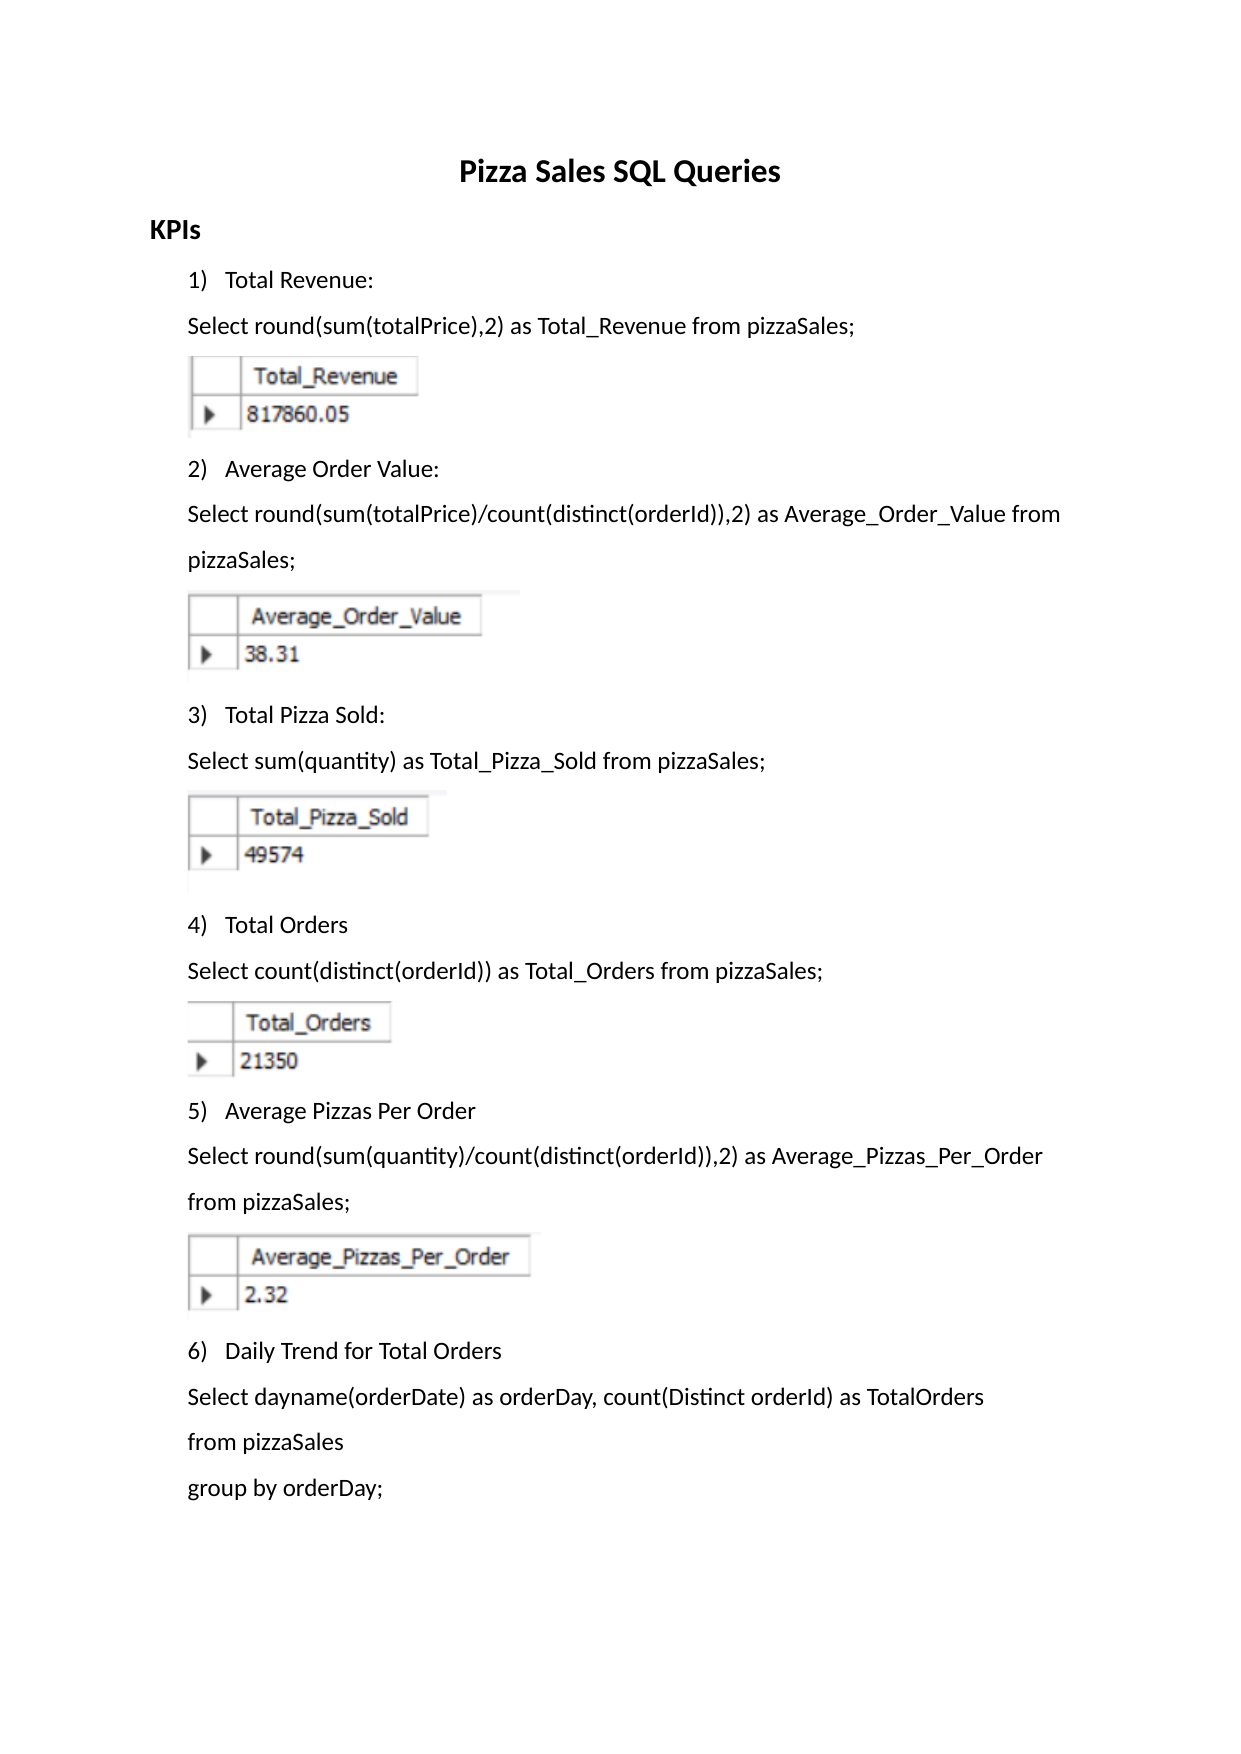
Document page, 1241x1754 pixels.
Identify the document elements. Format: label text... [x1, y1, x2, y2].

text Select dayname(orderDate) as orderDay, count(Distinct orderId) as TotalOrders [187, 1381, 1090, 1411]
text from pizzaSales [187, 1427, 1090, 1457]
list Total Revenue: [187, 264, 1090, 295]
picture [187, 1232, 541, 1320]
list Total Orders [187, 909, 1090, 940]
list Total Pizza Sold: [187, 699, 1090, 730]
text KPIs [150, 211, 1090, 247]
list Average Order Value: [187, 453, 1090, 483]
text Select round(sum(totalPrice)/count(distinct(orderId)),2) as Average_Order_Value from pizzaSales; [187, 498, 1090, 575]
list Average Pizzas Per Order [187, 1095, 1090, 1125]
text Select count(distinct(orderId)) as Total_Orders from pizzaSales; [187, 955, 1090, 986]
picture [187, 790, 447, 894]
picture [187, 590, 521, 684]
text Select sum(quantity) as Total_Pizza_Sold from pizzaSales; [187, 745, 1090, 776]
text Select round(sum(quantity)/count(distinct(orderId)),2) as Average_Pizzas_Per_Order from pizzaSales; [187, 1141, 1090, 1217]
text group by orderDay; [187, 1472, 1090, 1503]
list Daily Trend for Total Orders [187, 1335, 1090, 1366]
text Pizza Sales SQL Queries [150, 150, 1090, 191]
picture [187, 1001, 399, 1080]
text Select round(sum(totalPrice),2) as Total_Revenue from pizzaSales; [150, 310, 1090, 341]
picture [187, 356, 430, 438]
